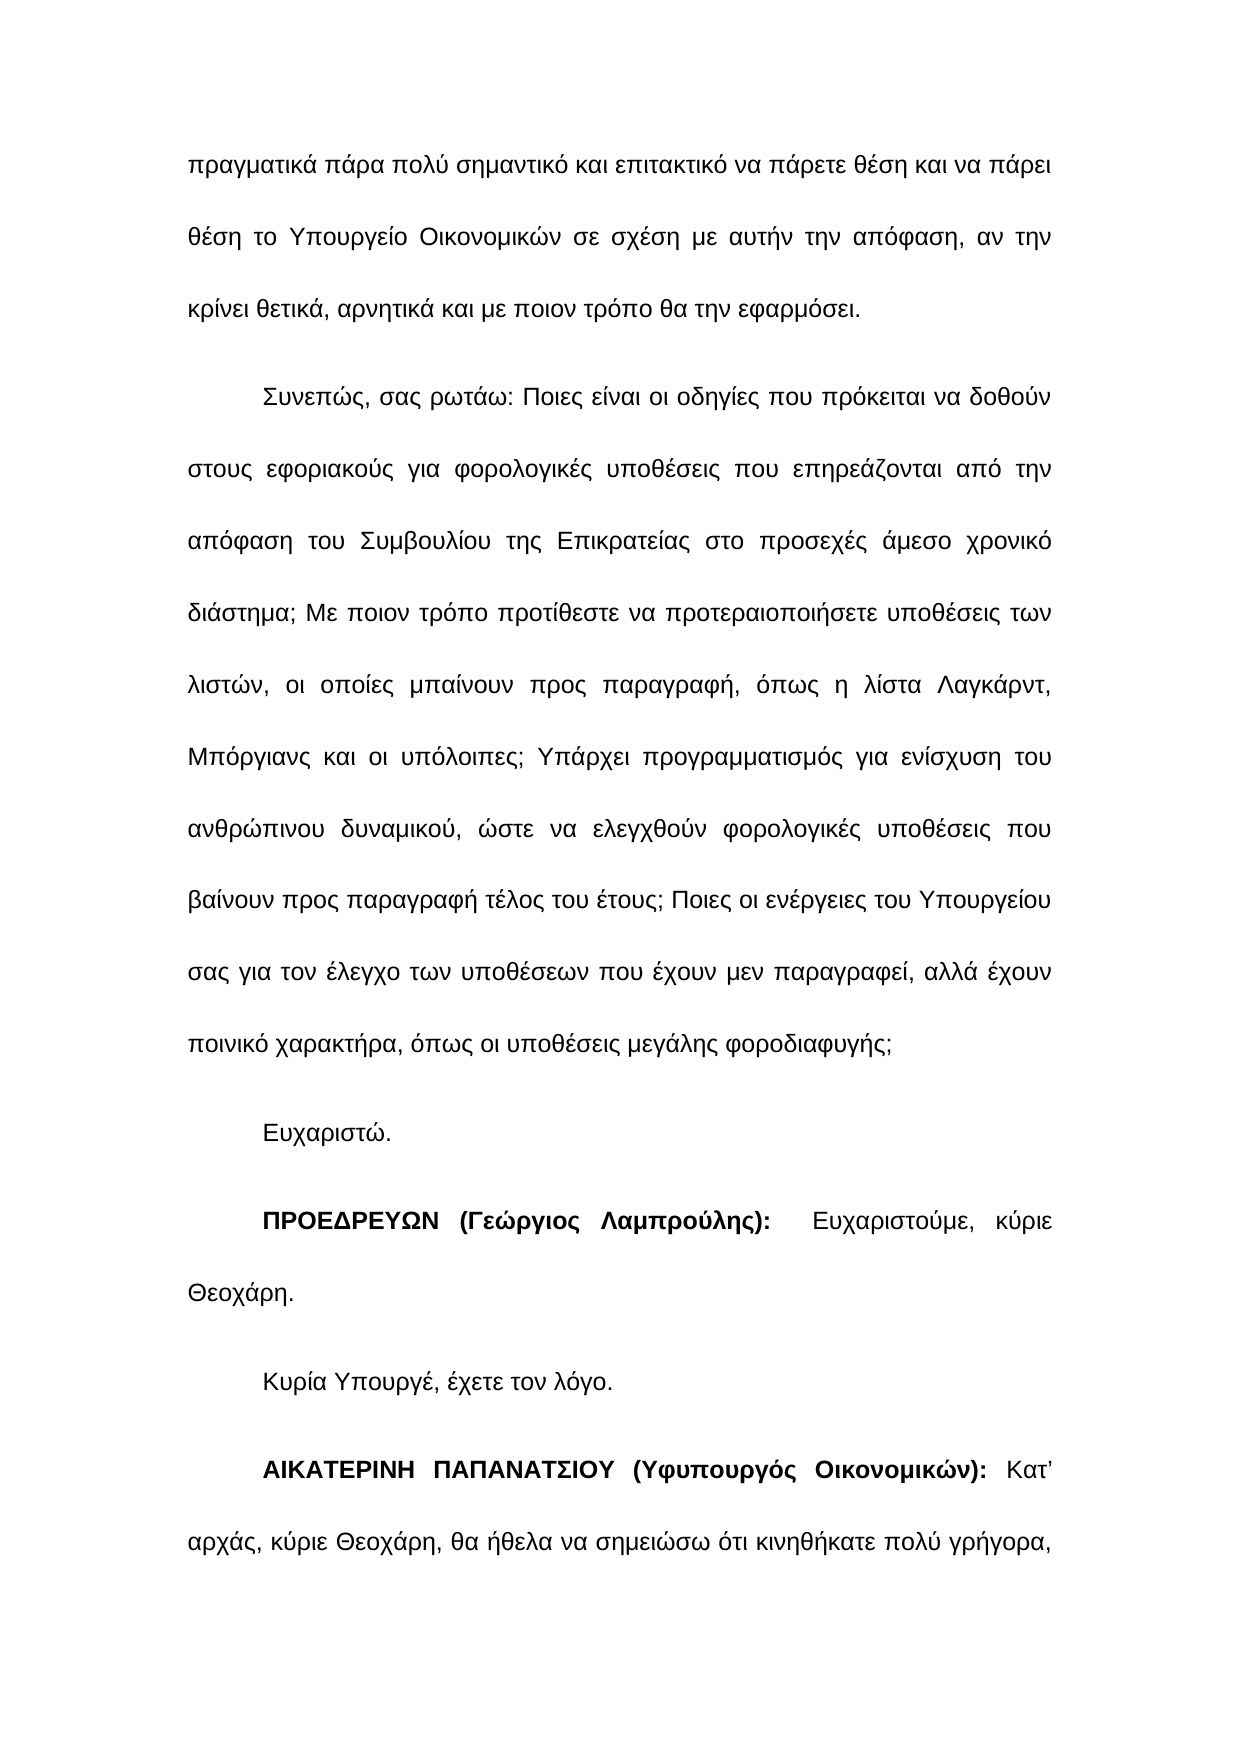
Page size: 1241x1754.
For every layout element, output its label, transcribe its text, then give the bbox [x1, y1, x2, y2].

text Ευχαριστώ. [187, 1118, 1053, 1146]
text Κυρία Υπουργέ, έχετε τον λόγο. [187, 1367, 1053, 1395]
text Συνεπώς, σας ρωτάω: Ποιες είναι οι οδηγίες που πρόκειται να δοθούν στους εφοριακούς για φορολογικές υποθέσεις που επηρεάζονται από την απόφαση του Συμβουλίου της Επικρατείας στο προσεχές άμεσο χρονικό διάστημα; Με ποιον τρόπο προτίθεστε να προτεραιοποιήσετε υποθέσεις των λιστών, οι οποίες μπαίνουν προς παραγραφή, όπως η λίστα Λαγκάρντ, Μπόργιανς και οι υπόλοιπες; Υπάρχει προγραμματισμός για ενίσχυση του ανθρώπινου δυναμικού, ώστε να ελεγχθούν φορολογικές υποθέσεις που βαίνουν προς παραγραφή τέλος του έτους; Ποιες οι ενέργειες του Υπουργείου σας για τον έλεγχο των υποθέσεων που έχουν μεν παραγραφεί, αλλά έχουν ποινικό χαρακτήρα, όπως οι υποθέσεις μεγάλης φοροδιαφυγής; [187, 382, 1053, 1058]
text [187, 150, 1053, 322]
text ΠΡΟΕΔΡΕΥΩΝ (Γεώργιος Λαμπρούλης): Ευχαριστούμε, κύριε Θεοχάρη. [187, 1206, 1053, 1307]
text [187, 1455, 1053, 1556]
